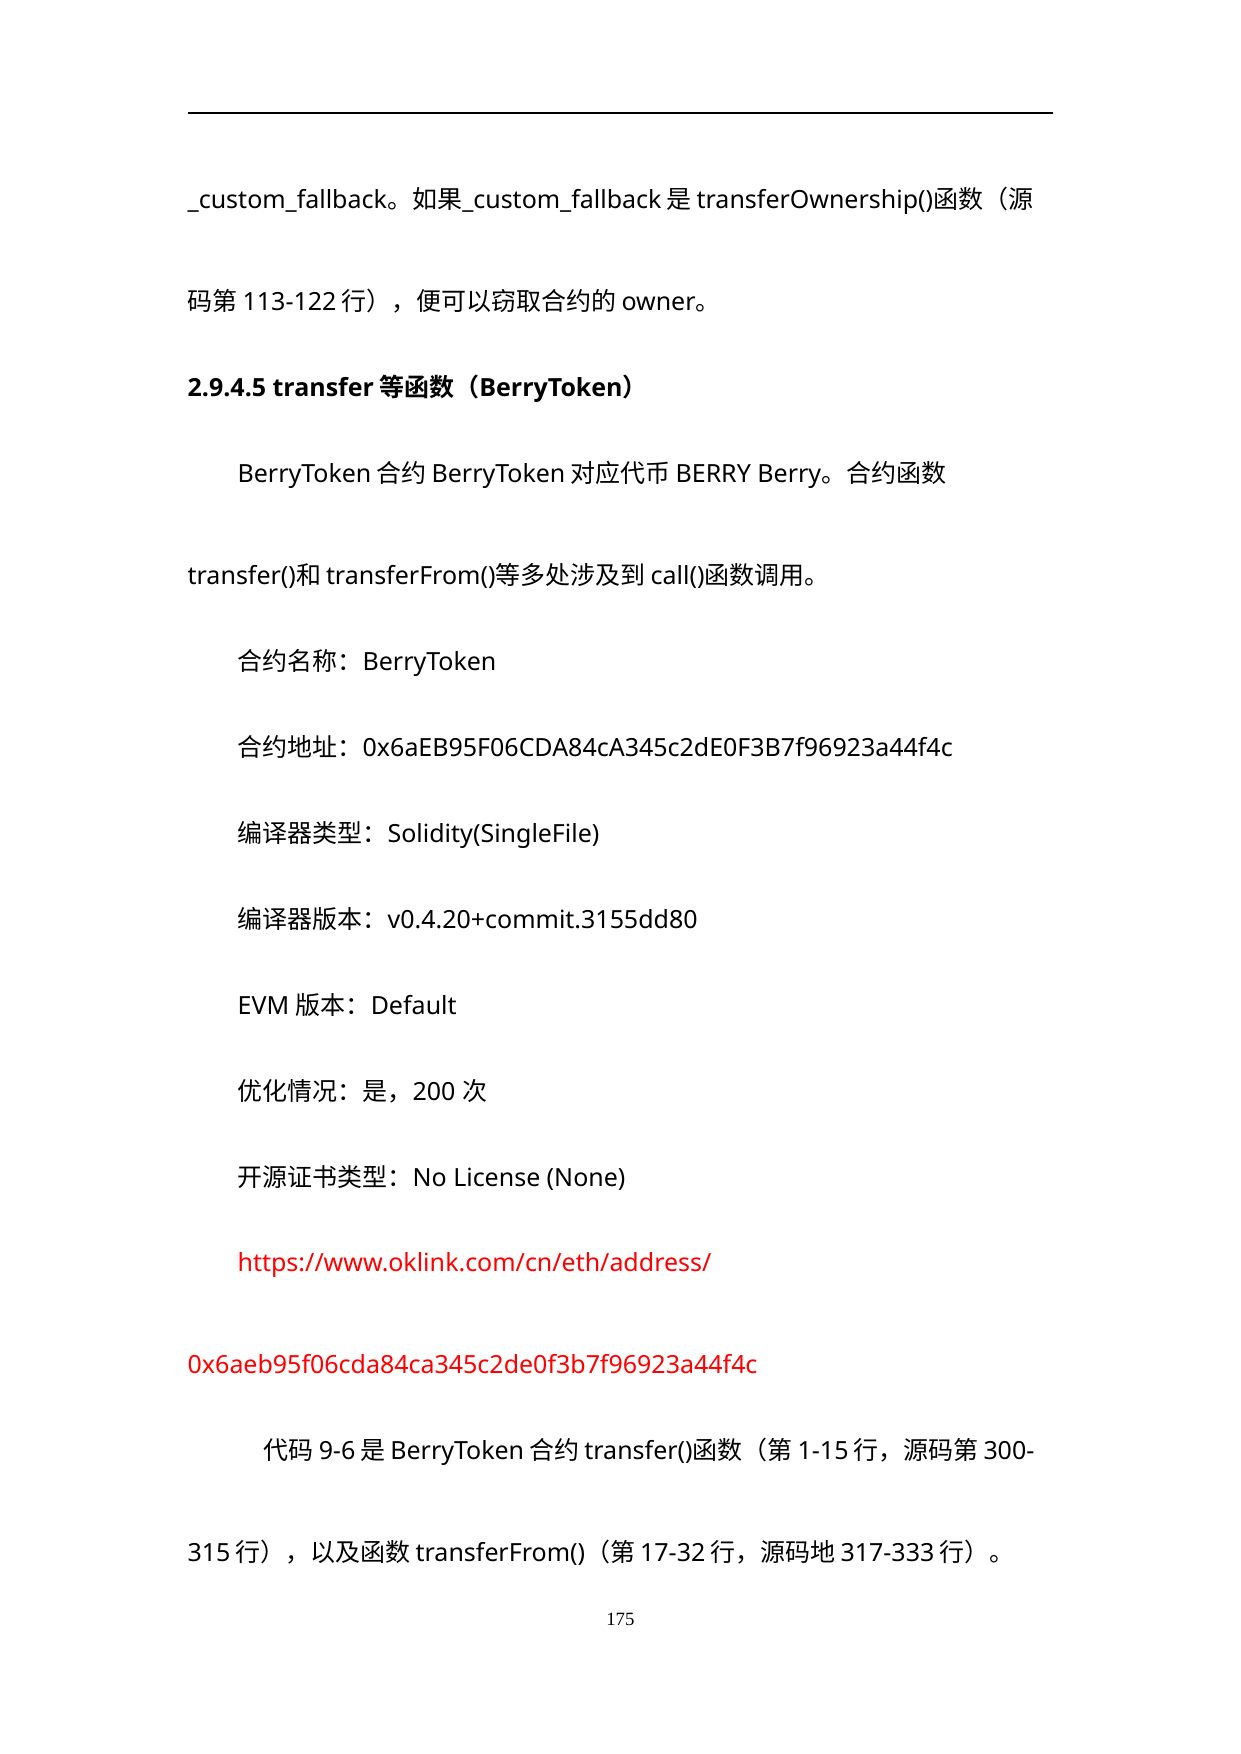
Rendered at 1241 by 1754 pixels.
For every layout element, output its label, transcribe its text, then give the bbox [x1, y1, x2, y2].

text 合约地址：0x6aEB95F06CDA84cA345c2dE0F3B7f96923a44f4c [187, 712, 1053, 780]
text EVM 版本：Default [187, 970, 1053, 1038]
text 合约名称：BerryToken [187, 626, 1053, 694]
text https://www.oklink.com/cn/eth/address/0x6aeb95f06cda84ca345c2de0f3b7f96923a44f4c [187, 1228, 1053, 1398]
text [187, 164, 1053, 334]
text 代码9-6是BerryToken合约transfer()函数（第1-15行，源码第300-315行），以及函数transferFrom()（第17-32行，源码地317-333行）。 [187, 1415, 1053, 1584]
text 2.9.4.5 transfer等函数（BerryToken） [187, 352, 1053, 420]
text 编译器类型：Solidity(SingleFile) [187, 798, 1053, 866]
text 编译器版本：v0.4.20+commit.3155dd80 [187, 884, 1053, 952]
text BerryToken合约BerryToken对应代币BERRY Berry。合约函数transfer()和transferFrom()等多处涉及到call()函数调用。 [187, 438, 1053, 608]
text 开源证书类型：No License (None) [187, 1142, 1053, 1210]
text 优化情况：是，200 次 [187, 1056, 1053, 1124]
